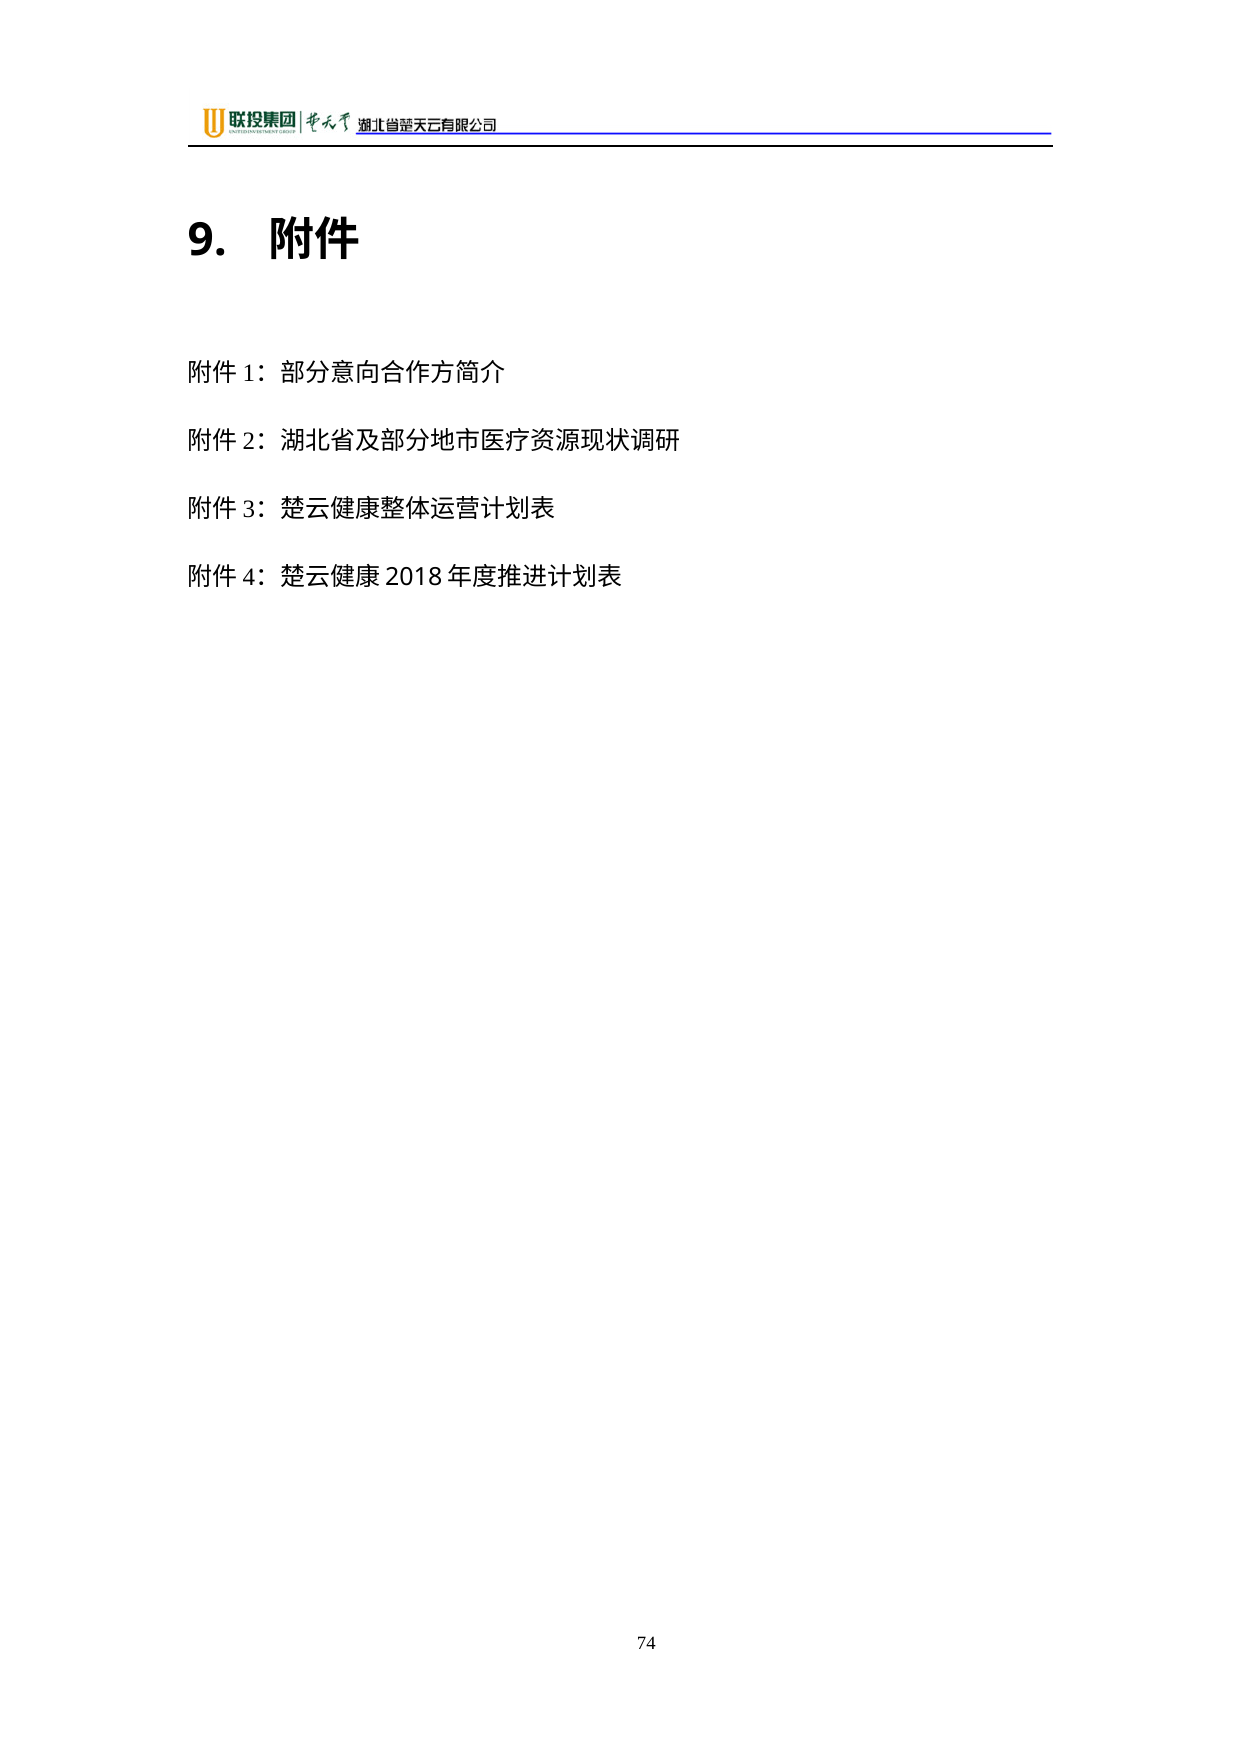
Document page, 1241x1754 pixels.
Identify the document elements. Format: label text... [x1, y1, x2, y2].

subtitle 附件 [187, 201, 1053, 269]
text 附件3：楚云健康整体运营计划表 [187, 473, 1053, 541]
text 附件4：楚云健康2018年度推进计划表 [187, 541, 1053, 608]
picture [188, 88, 1052, 144]
text 附件2：湖北省及部分地市医疗资源现状调研 [187, 405, 1053, 473]
text 附件1：部分意向合作方简介 [187, 337, 1053, 405]
